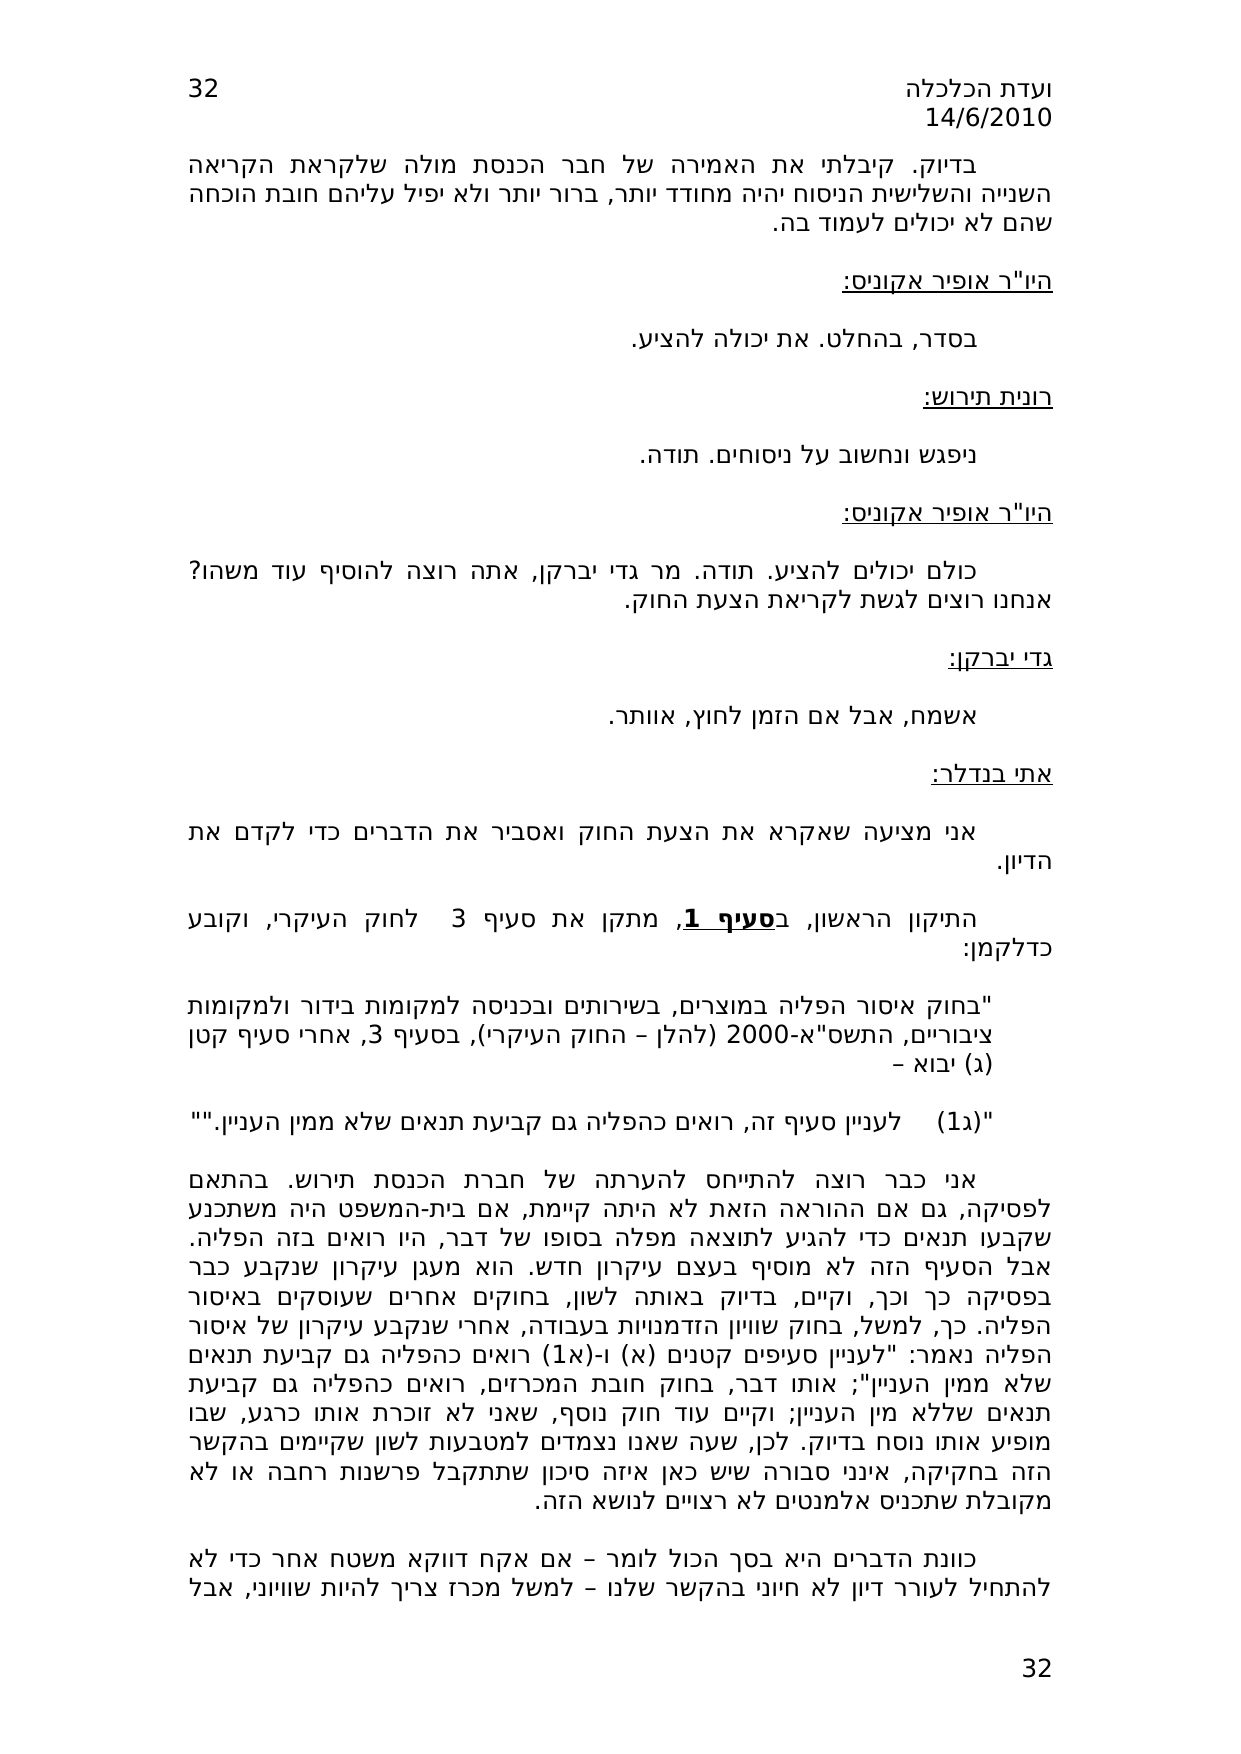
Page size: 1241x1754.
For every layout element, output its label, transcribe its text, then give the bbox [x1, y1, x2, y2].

text התיקון הראשון, בסעיף 1, מתקן את סעיף 3 לחוק העיקרי, וקובע כדלקמן: [187, 904, 1053, 962]
text "בחוק איסור הפליה במוצרים, בשירותים ובכניסה למקומות בידור ולמקומות ציבוריים, התשס"א-2000 (להלן – החוק העיקרי), בסעיף 3, אחרי סעיף קטן (ג) יבוא – [187, 991, 994, 1078]
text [187, 1544, 1053, 1602]
text אני מציעה שאקרא את הצעת החוק ואסביר את הדברים כדי לקדם את הדיון. [187, 817, 1053, 875]
text בסדר, בהחלט. את יכולה להציע. [187, 324, 1053, 353]
text רונית תירוש: [187, 382, 1053, 411]
text גדי יברקן: [187, 643, 1053, 672]
text בדיוק. קיבלתי את האמירה של חבר הכנסת מולה שלקראת הקריאה השנייה והשלישית הניסוח יהיה מחודד יותר, ברור יותר ולא יפיל עליהם חובת הוכחה שהם לא יכולים לעמוד בה. [187, 150, 1053, 237]
text כולם יכולים להציע. תודה. מר גדי יברקן, אתה רוצה להוסיף עוד משהו? אנחנו רוצים לגשת לקריאת הצעת החוק. [187, 556, 1053, 614]
text אני כבר רוצה להתייחס להערתה של חברת הכנסת תירוש. בהתאם לפסיקה, גם אם ההוראה הזאת לא היתה קיימת, אם בית-המשפט היה משתכנע שקבעו תנאים כדי להגיע לתוצאה מפלה בסופו של דבר, היו רואים בזה הפליה. אבל הסעיף הזה לא מוסיף בעצם עיקרון חדש. הוא מעגן עיקרון שנקבע כבר בפסיקה כך וכך, וקיים, בדיוק באותה לשון, בחוקים אחרים שעוסקים באיסור הפליה. כך, למשל, בחוק שוויון הזדמנויות בעבודה, אחרי שנקבע עיקרון של איסור הפליה נאמר: "לעניין סעיפים קטנים (א) ו-(א1) רואים כהפליה גם קביעת תנאים שלא ממין העניין"; אותו דבר, בחוק חובת המכרזים, רואים כהפליה גם קביעת תנאים שללא מין העניין; וקיים עוד חוק נוסף, שאני לא זוכרת אותו כרגע, שבו מופיע אותו נוסח בדיוק. לכן, שעה שאנו נצמדים למטבעות לשון שקיימים בהקשר הזה בחקיקה, אינני סבורה שיש כאן איזה סיכון שתתקבל פרשנות רחבה או לא מקובלת שתכניס אלמנטים לא רצויים לנושא הזה. [187, 1165, 1053, 1515]
text אשמח, אבל אם הזמן לחוץ, אוותר. [187, 701, 1053, 730]
text "(ג1) לעניין סעיף זה, רואים כהפליה גם קביעת תנאים שלא ממין העניין."" [187, 1107, 994, 1136]
text היו"ר אופיר אקוניס: [187, 266, 1053, 295]
text אתי בנדלר: [187, 759, 1053, 788]
text היו"ר אופיר אקוניס: [187, 498, 1053, 527]
text ניפגש ונחשוב על ניסוחים. תודה. [187, 440, 1053, 469]
